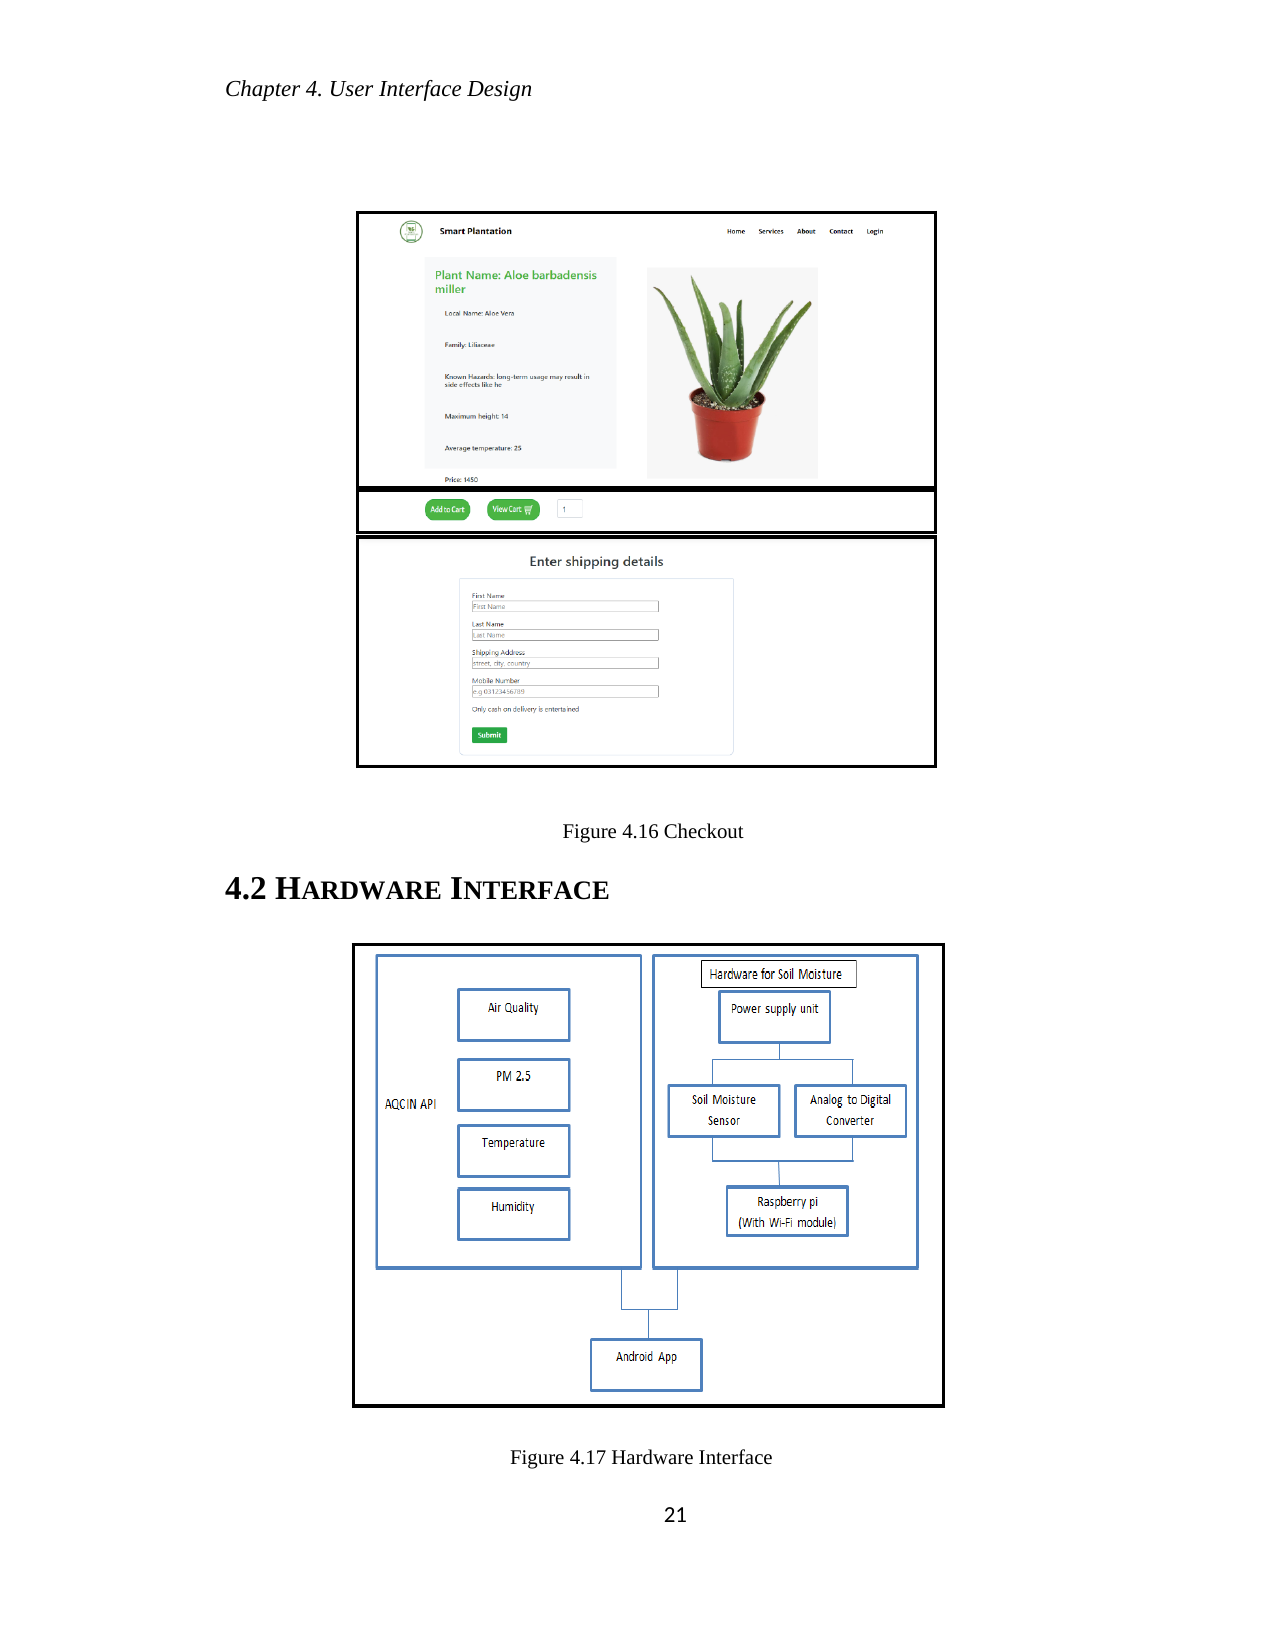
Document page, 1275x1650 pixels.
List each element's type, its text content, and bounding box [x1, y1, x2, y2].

picture [355, 946, 942, 1398]
text 4.2 Hardware Interface [225, 868, 1125, 906]
picture [359, 492, 934, 531]
picture [359, 214, 934, 486]
picture [359, 539, 934, 765]
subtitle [225, 1398, 1125, 1436]
